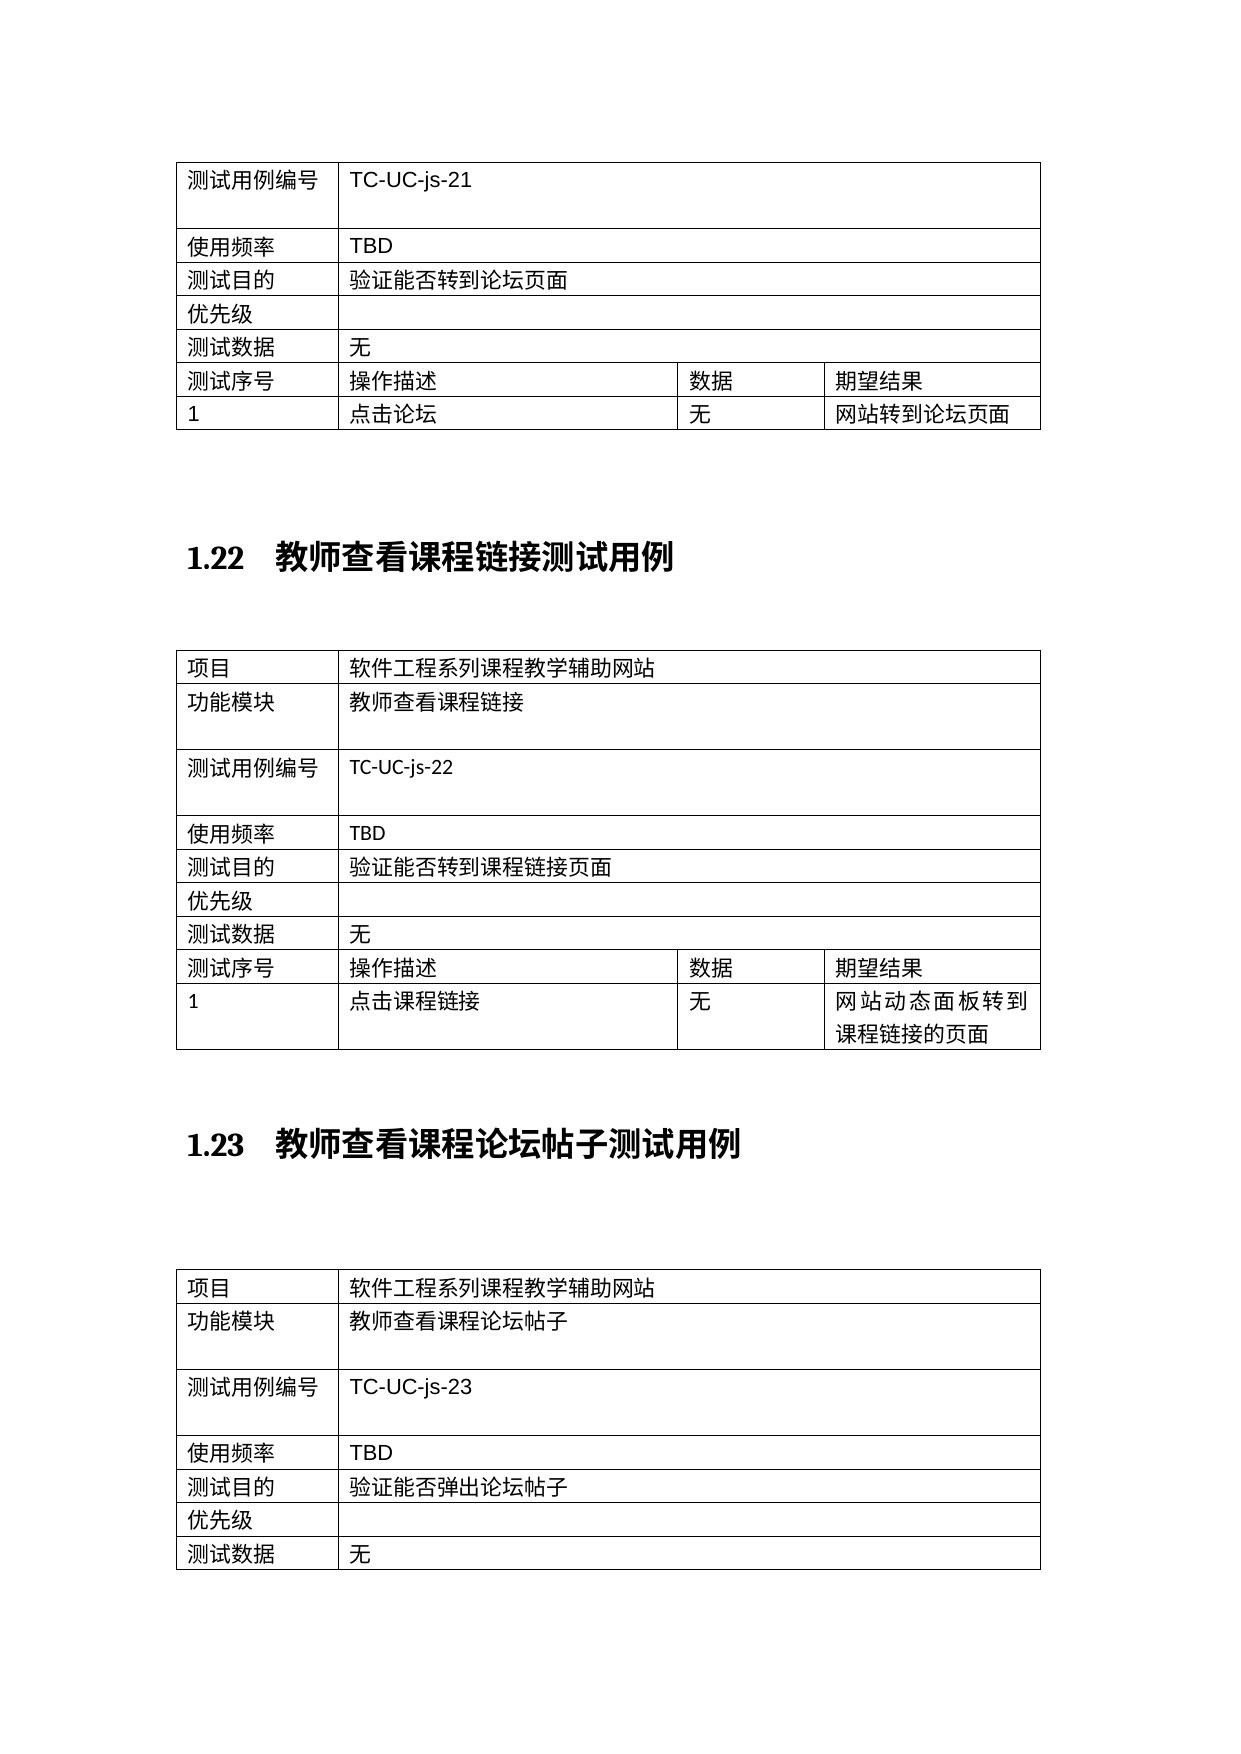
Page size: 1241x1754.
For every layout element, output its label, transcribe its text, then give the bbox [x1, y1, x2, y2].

table_cell 网站动态面板转到课程链接的页面 [825, 984, 1040, 1049]
table_cell 测试数据 [177, 917, 338, 949]
table_cell 测试数据 [177, 330, 338, 362]
table_cell 测试目的 [177, 850, 338, 882]
table_cell 无 [678, 397, 824, 429]
table_cell 期望结果 [825, 950, 1040, 983]
table_cell 教师查看课程论坛帖子 [339, 1304, 1040, 1369]
table_cell TC-UC-js-22 [339, 750, 1040, 815]
table_cell 教师查看课程链接 [339, 684, 1040, 749]
table_cell 测试目的 [177, 1470, 338, 1502]
table_cell 操作描述 [339, 363, 677, 396]
table_cell [339, 883, 1040, 916]
table_cell 优先级 [177, 1503, 338, 1536]
table_cell 使用频率 [177, 816, 338, 849]
table_cell 功能模块 [177, 1304, 338, 1369]
table_cell 无 [339, 917, 1040, 949]
table_header 软件工程系列课程教学辅助网站 [339, 1270, 1040, 1303]
table_cell 测试序号 [177, 363, 338, 396]
table_cell 期望结果 [825, 363, 1040, 396]
table_cell 验证能否弹出论坛帖子 [339, 1470, 1040, 1502]
table_cell 1 [177, 984, 338, 1049]
table_header 项目 [177, 651, 338, 683]
table_cell TC-UC-js-23 [339, 1370, 1040, 1435]
table_cell TBD [339, 1436, 1040, 1468]
table_cell 点击课程链接 [339, 984, 677, 1049]
table_cell 测试用例编号 [177, 1370, 338, 1435]
table_cell 无 [339, 330, 1040, 362]
table_cell 测试序号 [177, 950, 338, 983]
table_cell 操作描述 [339, 950, 677, 983]
table_cell 数据 [678, 950, 824, 983]
table_cell 验证能否转到课程链接页面 [339, 850, 1040, 882]
table_cell 无 [678, 984, 824, 1049]
table_cell 测试用例编号 [177, 163, 338, 228]
table_cell 测试数据 [177, 1537, 338, 1569]
subtitle 教师查看课程链接测试用例 [187, 522, 1053, 587]
table_cell 优先级 [177, 296, 338, 329]
table_cell TBD [339, 816, 1040, 849]
table_cell TC-UC-js-21 [339, 163, 1040, 228]
table_cell 1 [177, 397, 338, 429]
table_cell [339, 296, 1040, 329]
subtitle 教师查看课程论坛帖子测试用例 [187, 1109, 1053, 1174]
table_cell 测试目的 [177, 263, 338, 295]
table_cell 测试用例编号 [177, 750, 338, 815]
table_cell 无 [339, 1537, 1040, 1569]
table_header 项目 [177, 1270, 338, 1303]
table_cell 网站转到论坛页面 [825, 397, 1040, 429]
table_cell TBD [339, 229, 1040, 262]
table_cell 优先级 [177, 883, 338, 916]
table_cell 验证能否转到论坛页面 [339, 263, 1040, 295]
table_header 软件工程系列课程教学辅助网站 [339, 651, 1040, 683]
table_cell [339, 1503, 1040, 1536]
table_cell 功能模块 [177, 684, 338, 749]
table_cell 点击论坛 [339, 397, 677, 429]
table_cell 使用频率 [177, 229, 338, 262]
table_cell 使用频率 [177, 1436, 338, 1468]
table_cell 数据 [678, 363, 824, 396]
